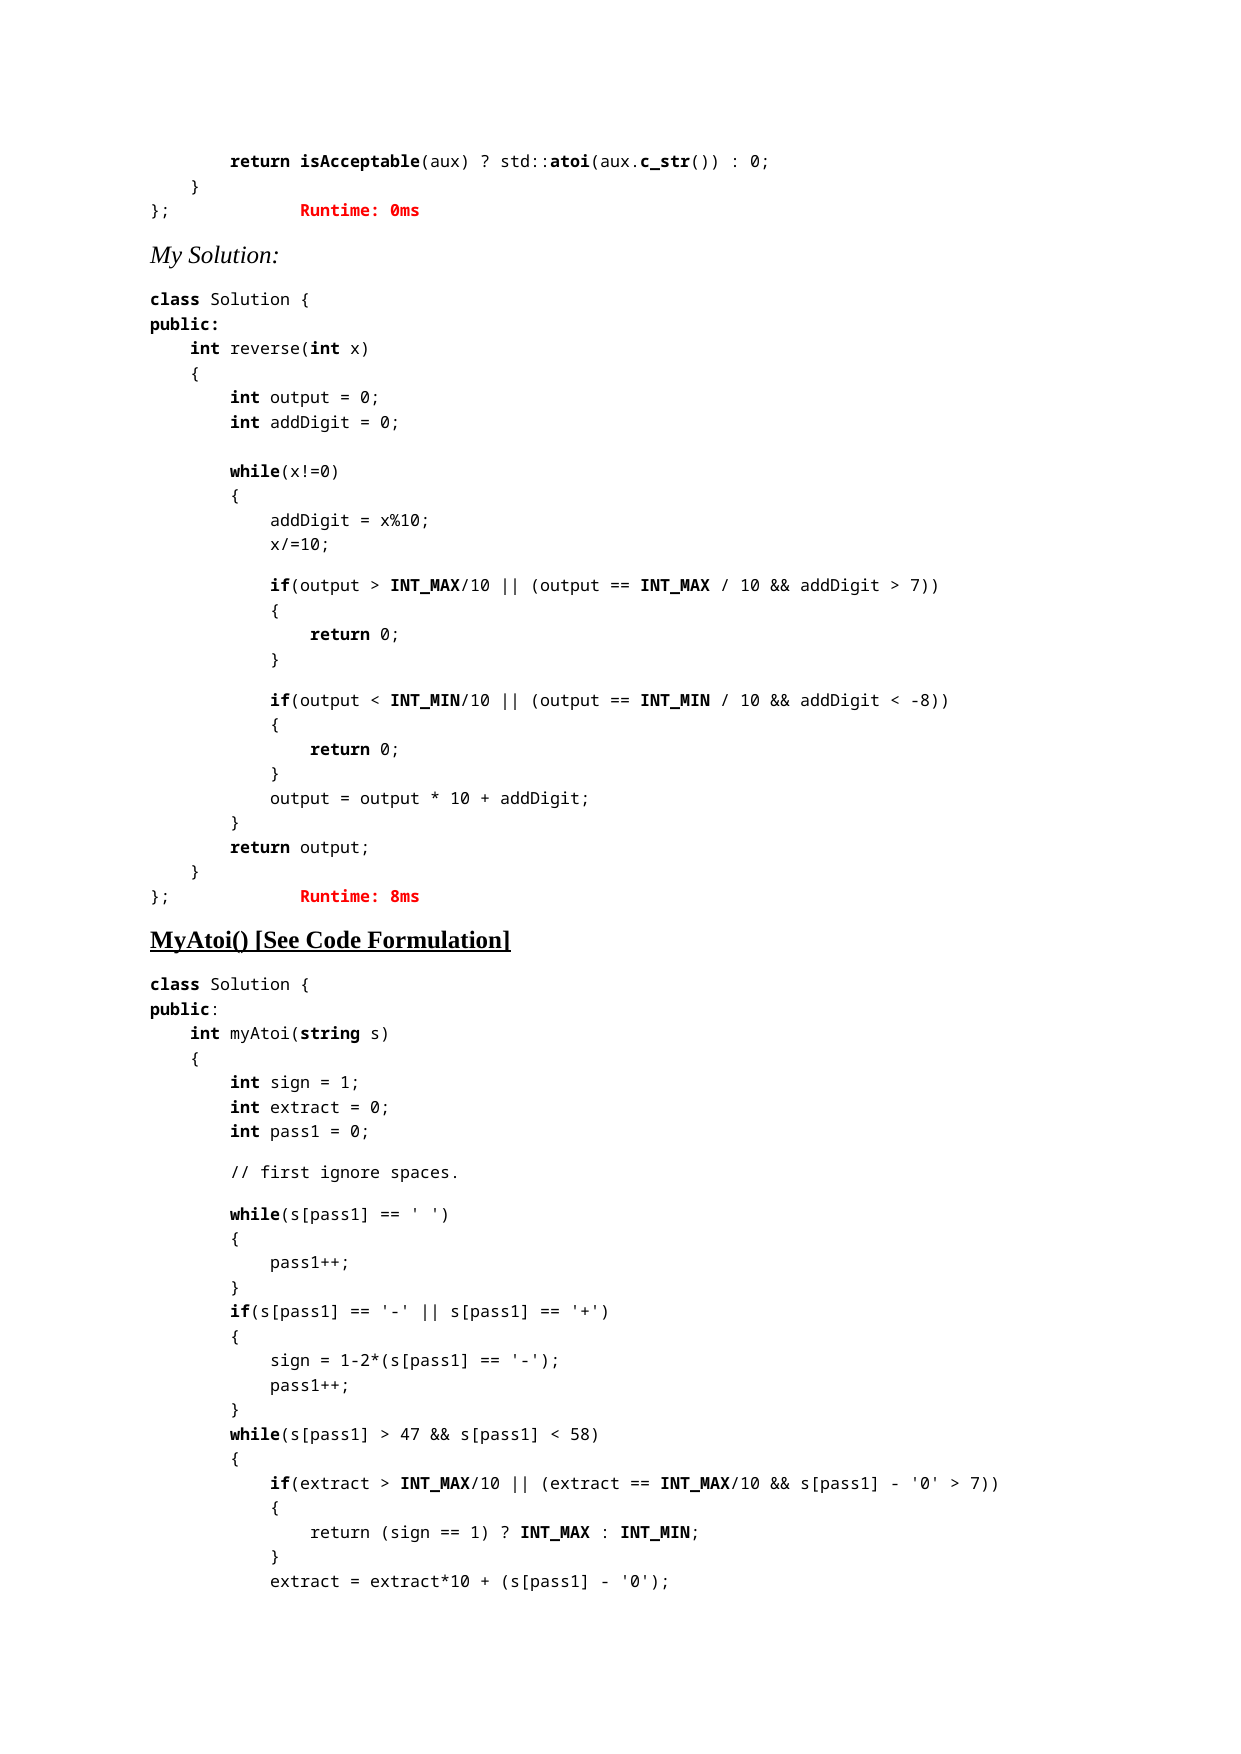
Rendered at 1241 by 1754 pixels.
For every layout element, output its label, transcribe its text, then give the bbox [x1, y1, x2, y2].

text return isAcceptable(aux) ? std::atoi(aux.c_str()) : 0; } }; Runtime: 0ms [150, 150, 1090, 222]
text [150, 1202, 1090, 1592]
text MyAtoi() [See Code Formulation] [150, 925, 1090, 954]
text if(output > INT_MAX/10 || (output == INT_MAX / 10 && addDigit > 7)) { return 0; } [150, 574, 1090, 670]
text class Solution { public: int myAtoi(string s) { int sign = 1; int extract = 0; int pass1 = 0; [150, 973, 1090, 1143]
text class Solution { public: int reverse(int x) { int output = 0; int addDigit = 0; while(x!=0) { addDigit = x%10; x/=10; [150, 288, 1090, 555]
text My Solution: [150, 240, 1090, 269]
text // first ignore spaces. [150, 1161, 1090, 1184]
text if(output < INT_MIN/10 || (output == INT_MIN / 10 && addDigit < -8)) { return 0; } output = output * 10 + addDigit; } return output; } }; Runtime: 8ms [150, 688, 1090, 907]
